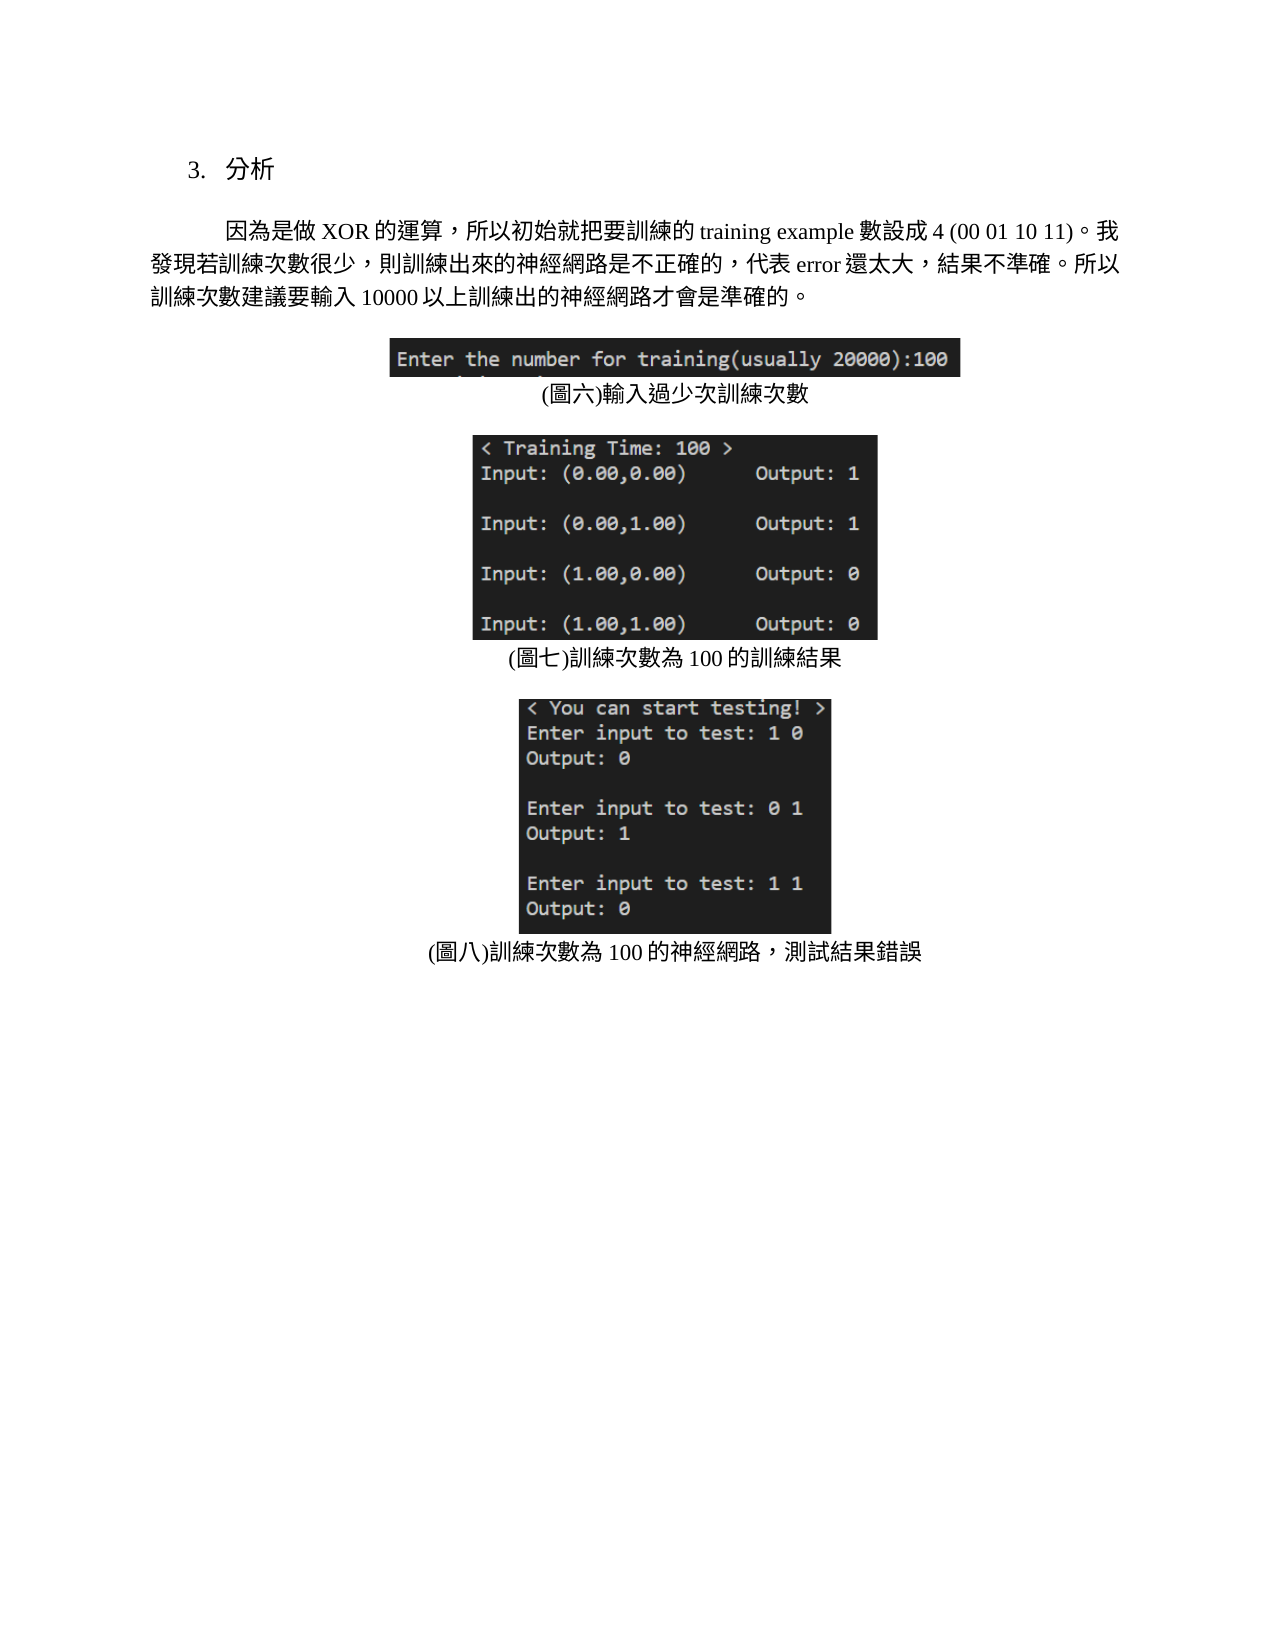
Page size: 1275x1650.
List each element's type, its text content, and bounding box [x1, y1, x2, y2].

picture [389, 338, 961, 377]
picture [472, 435, 878, 640]
picture [518, 699, 832, 934]
text (圖七)訓練次數為100的訓練結果 [150, 640, 1125, 673]
text 因為是做XOR的運算，所以初始就把要訓練的training example數設成4 (00 01 10 11)。我發現若訓練次數很少，則訓練出來的神經網路是不正確的，代表error還太大，結果不準確。所以訓練次數建議要輸入10000以上訓練出的神經網路才會是準確的。 [150, 213, 1125, 312]
list 分析 [187, 150, 1125, 186]
text (圖八)訓練次數為100的神經網路，測試結果錯誤 [150, 934, 1125, 967]
text (圖六)輸入過少次訓練次數 [150, 376, 1125, 409]
